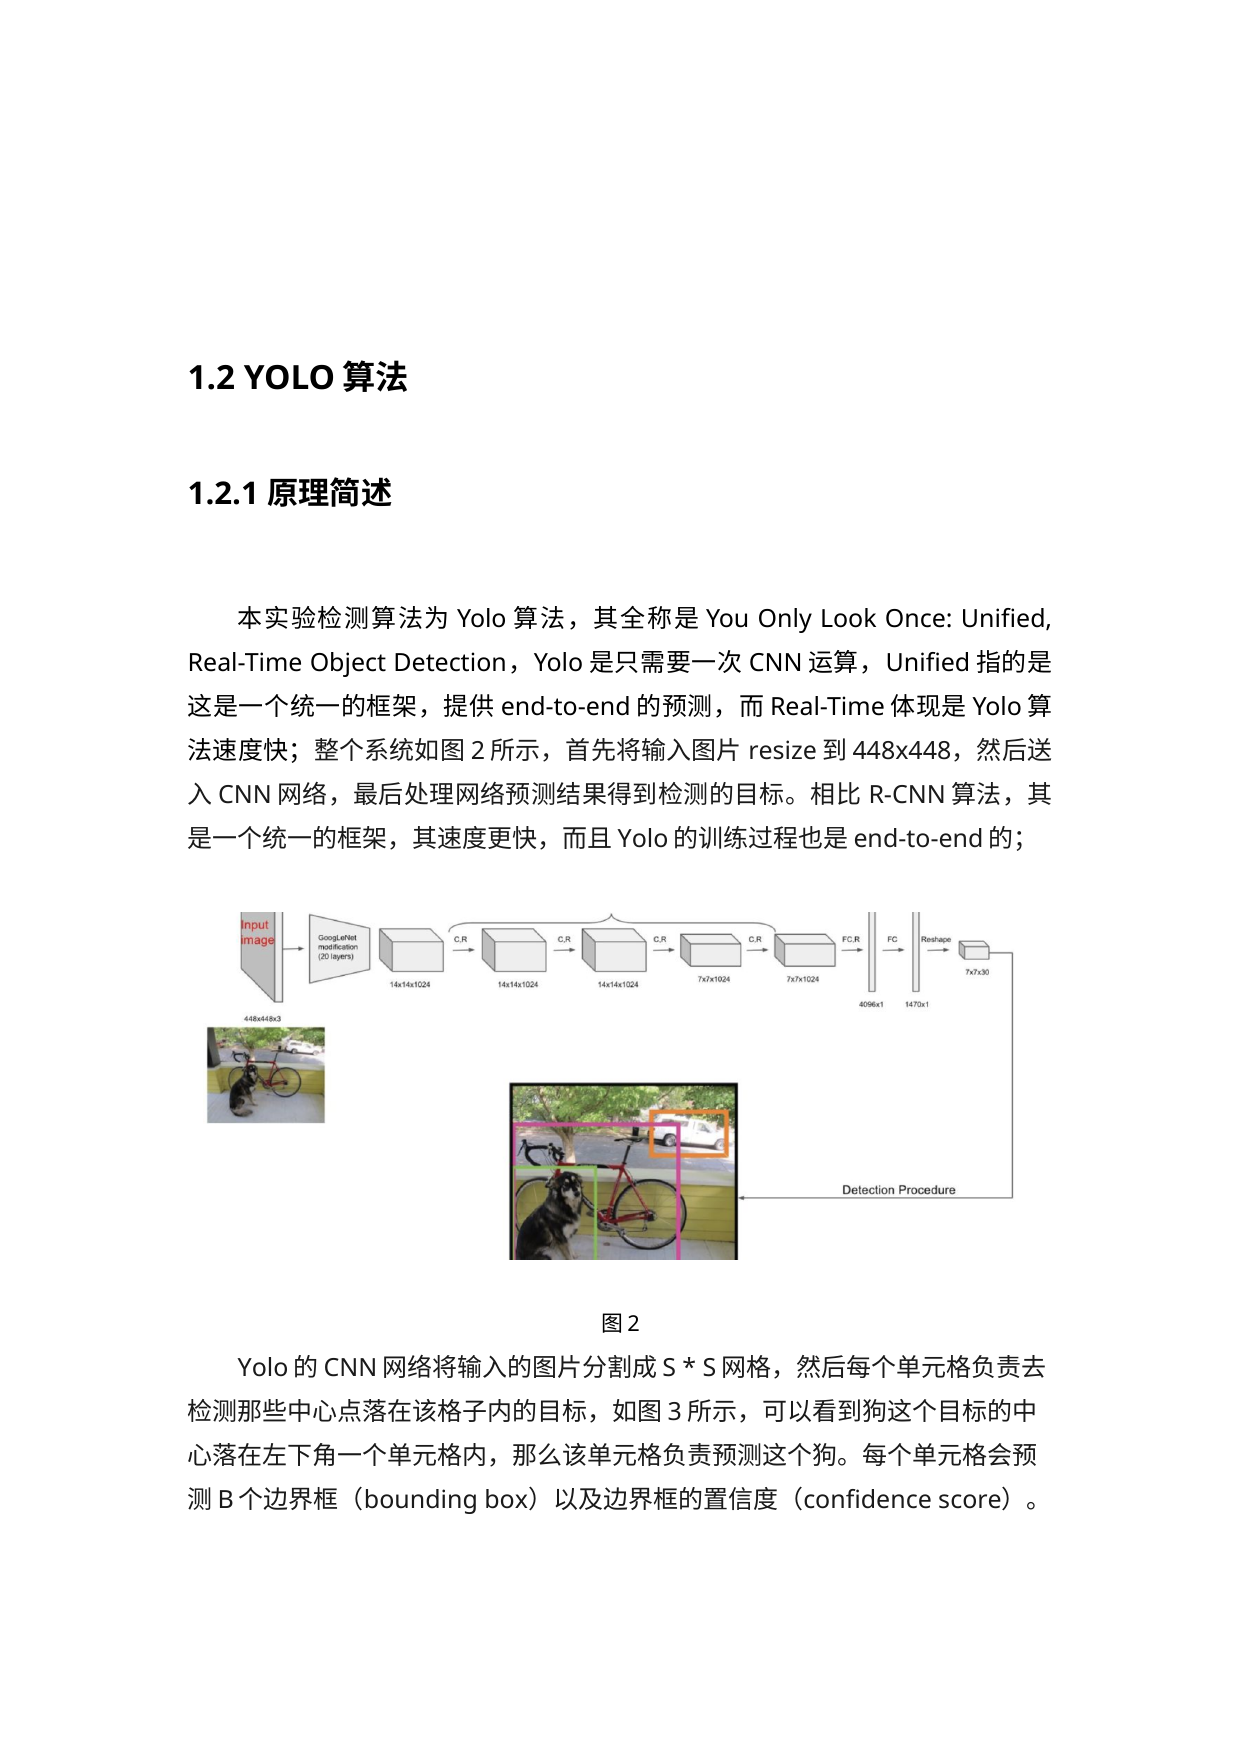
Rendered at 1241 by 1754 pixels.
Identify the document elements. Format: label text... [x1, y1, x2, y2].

subtitle 1.2.1 原理简述 [187, 446, 1053, 534]
text 图2 [187, 1300, 1053, 1344]
picture [187, 903, 1053, 1279]
subtitle 1.2 YOLO算法 [187, 331, 1053, 419]
text 本实验检测算法为Yolo算法，其全称是You Only Look Once: Unified, Real-Time Object Detection，Yolo是只需要一次CNN运算，Unified指的是这是一个统一的框架，提供end-to-end的预测，而Real-Time体现是Yolo算法速度快；整个系统如图2所示，首先将输入图片resize到448x448，然后送入CNN网络，最后处理网络预测结果得到检测的目标。相比R-CNN算法，其是一个统一的框架，其速度更快，而且Yolo的训练过程也是end-to-end的； [187, 595, 1053, 859]
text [187, 1344, 1053, 1520]
